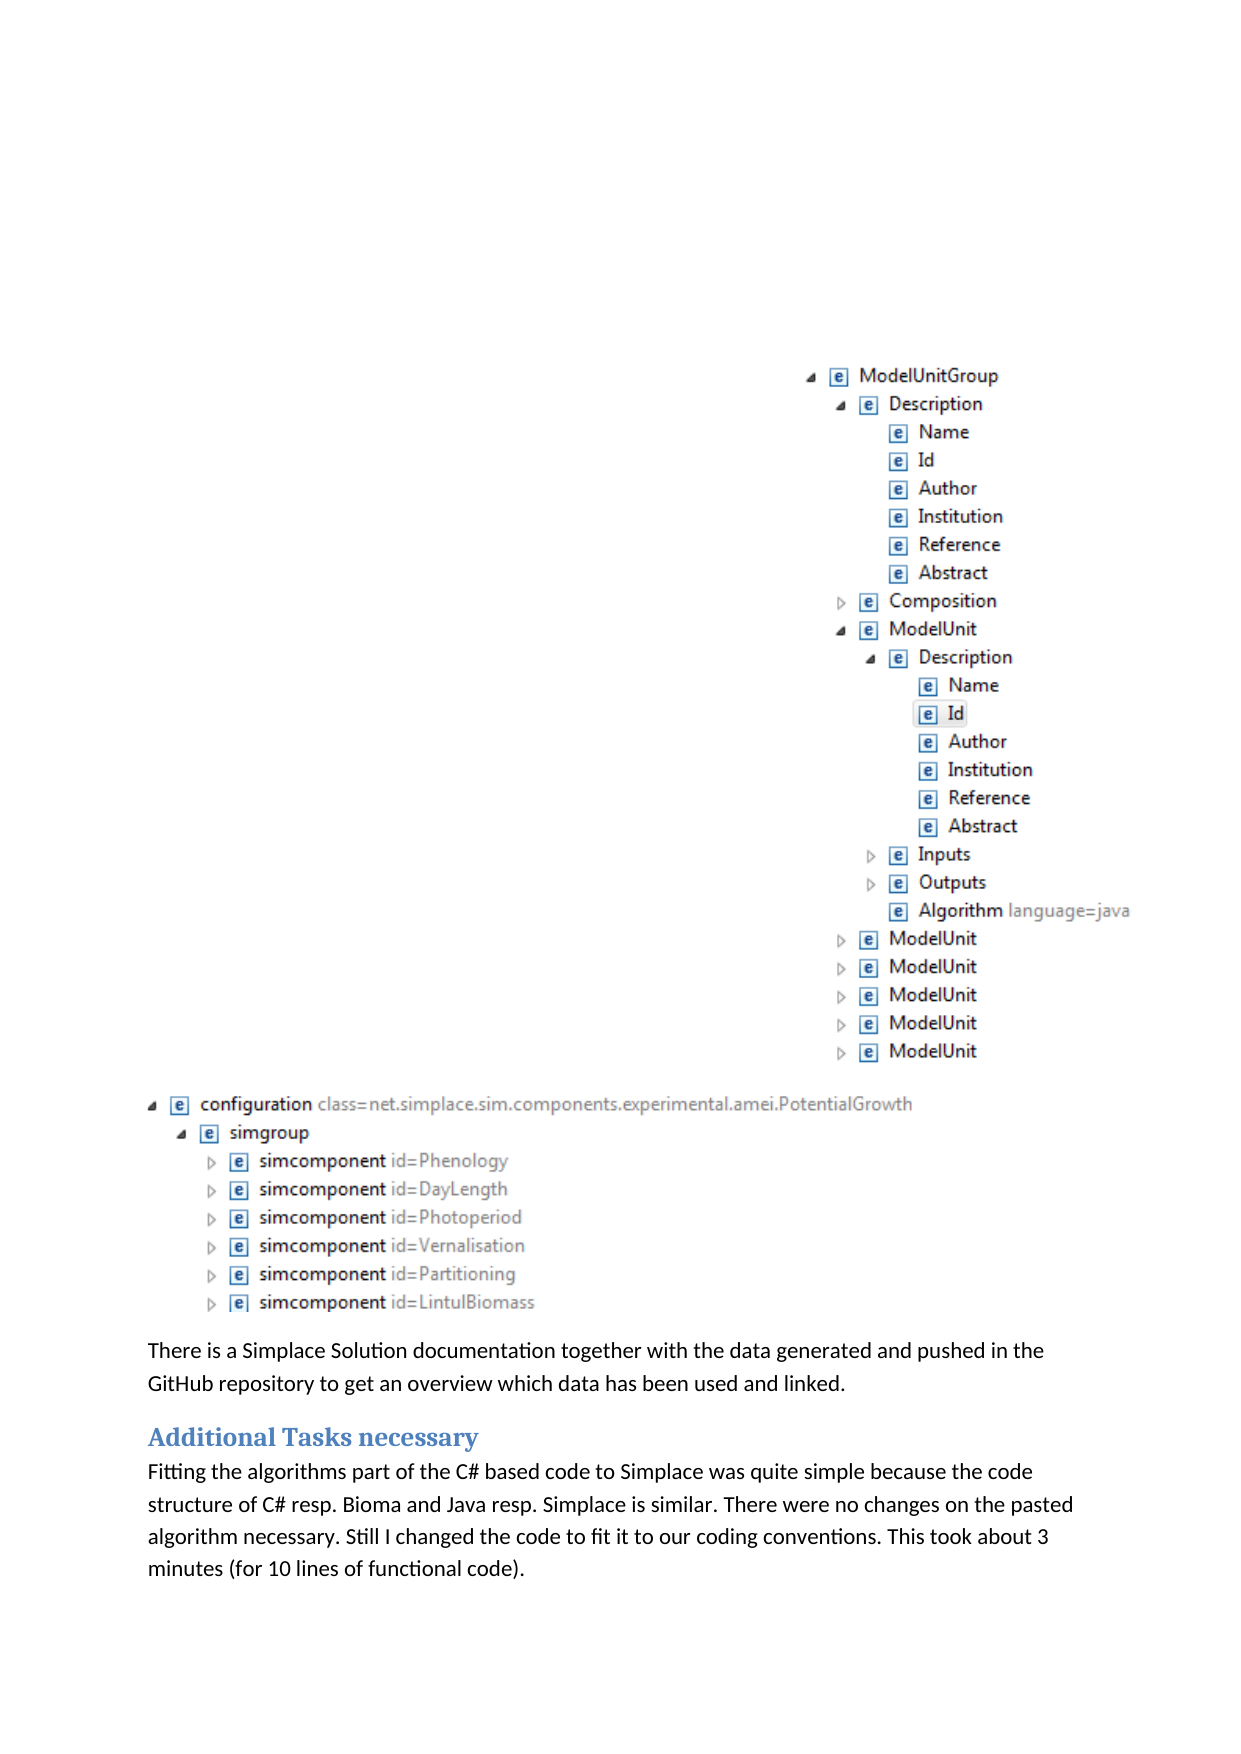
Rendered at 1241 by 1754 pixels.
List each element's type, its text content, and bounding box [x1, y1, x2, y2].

picture [147, 1096, 918, 1312]
text There is a Simplace Solution documentation together with the data generated and pushed in the GitHub repository to get an overview which data has been used and linked. [148, 1337, 1093, 1397]
picture [800, 362, 1138, 1072]
text Fitting the algorithms part of the C# based code to Simplace was quite simple because the code structure of C# resp. Bioma and Java resp. Simplace is similar. There were no changes on the pasted algorithm necessary. Still I changed the code to fit it to our coding conventions. This took about 3 minutes (for 10 lines of functional code). [148, 1457, 1093, 1582]
subtitle Additional Tasks necessary [148, 1422, 1093, 1453]
